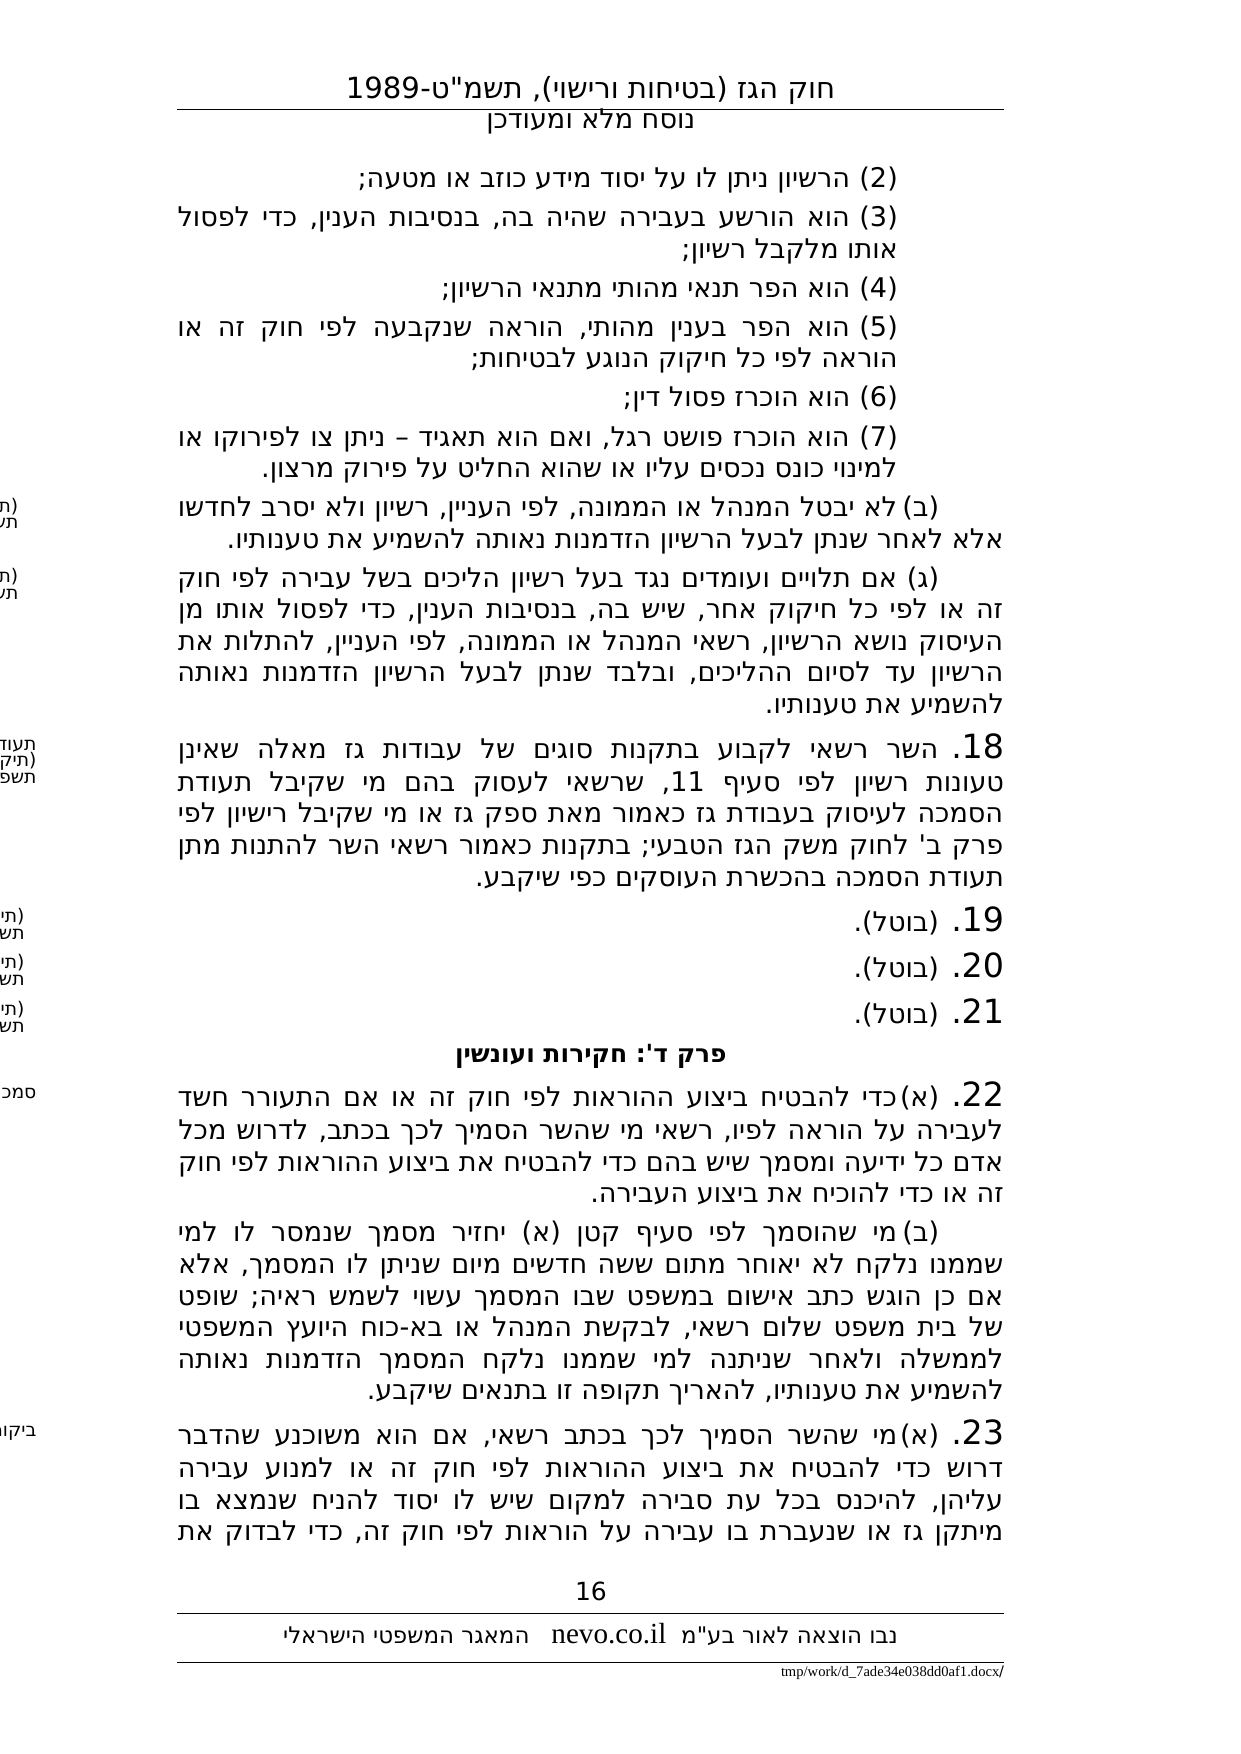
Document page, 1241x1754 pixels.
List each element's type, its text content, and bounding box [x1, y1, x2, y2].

text 20. (בוטל). [177, 946, 1004, 985]
text (4) הוא הפר תנאי מהותי מתנאי הרשיון; [177, 272, 898, 304]
text 21. (בוטל). [177, 993, 1004, 1032]
text (ג) אם תלויים ועומדים נגד בעל רשיון הליכים בשל עבירה לפי חוק זה או לפי כל חיקוק אחר, שיש בה, בנסיבות הענין, כדי לפסול אותו מן העיסוק נושא הרשיון, רשאי המנהל או הממונה, לפי העניין, להתלות את הרשיון עד לסיום ההליכים, ובלבד שנתן לבעל הרשיון הזדמנות נאותה להשמיע את טענותיו. [177, 562, 1004, 720]
text (3) הוא הורשע בעבירה שהיה בה, בנסיבות הענין, כדי לפסול אותו מלקבל רשיון; [177, 201, 898, 264]
text פרק ד': חקירות ועונשין [177, 1039, 1004, 1068]
text (ב) לא יבטל המנהל או הממונה, לפי העניין, רשיון ולא יסרב לחדשו אלא לאחר שנתן לבעל הרשיון הזדמנות נאותה להשמיע את טענותיו. [177, 491, 1004, 554]
text 19. (בוטל). [177, 900, 1004, 939]
text 22. (א) כדי להבטיח ביצוע ההוראות לפי חוק זה או אם התעורר חשד לעבירה על הוראה לפיו, רשאי מי שהשר הסמיך לכך בכתב, לדרוש מכל אדם כל ידיעה ומסמך שיש בהם כדי להבטיח את ביצוע ההוראות לפי חוק זה או כדי להוכיח את ביצוע העבירה. [177, 1076, 1004, 1209]
text (7) הוא הוכרז פושט רגל, ואם הוא תאגיד – ניתן צו לפירוקו או למינוי כונס נכסים עליו או שהוא החליט על פירוק מרצון. [177, 421, 898, 484]
text (ב) מי שהוסמך לפי סעיף קטן (א) יחזיר מסמך שנמסר לו למי שממנו נלקח לא יאוחר מתום ששה חדשים מיום שניתן לו המסמך, אלא אם כן הוגש כתב אישום במשפט שבו המסמך עשוי לשמש ראיה; שופט של בית משפט שלום רשאי, לבקשת המנהל או בא-כוח היועץ המשפטי לממשלה ולאחר שניתנה למי שממנו נלקח המסמך הזדמנות נאותה להשמיע את טענותיו, להאריך תקופה זו בתנאים שיקבע. [177, 1217, 1004, 1406]
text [177, 1414, 1004, 1547]
text (6) הוא הוכרז פסול דין; [177, 382, 898, 413]
text (2) הרשיון ניתן לו על יסוד מידע כוזב או מטעה; [177, 162, 898, 194]
text 18. השר רשאי לקבוע בתקנות סוגים של עבודות גז מאלה שאינן טעונות רשיון לפי סעיף 11, שרשאי לעסוק בהם מי שקיבל תעודת הסמכה לעיסוק בעבודת גז כאמור מאת ספק גז או מי שקיבל רישיון לפי פרק ב' לחוק משק הגז הטבעי; בתקנות כאמור רשאי השר להתנות מתן תעודת הסמכה בהכשרת העוסקים כפי שיקבע. [177, 727, 1004, 892]
text (5) הוא הפר בענין מהותי, הוראה שנקבעה לפי חוק זה או הוראה לפי כל חיקוק הנוגע לבטיחות; [177, 311, 898, 374]
